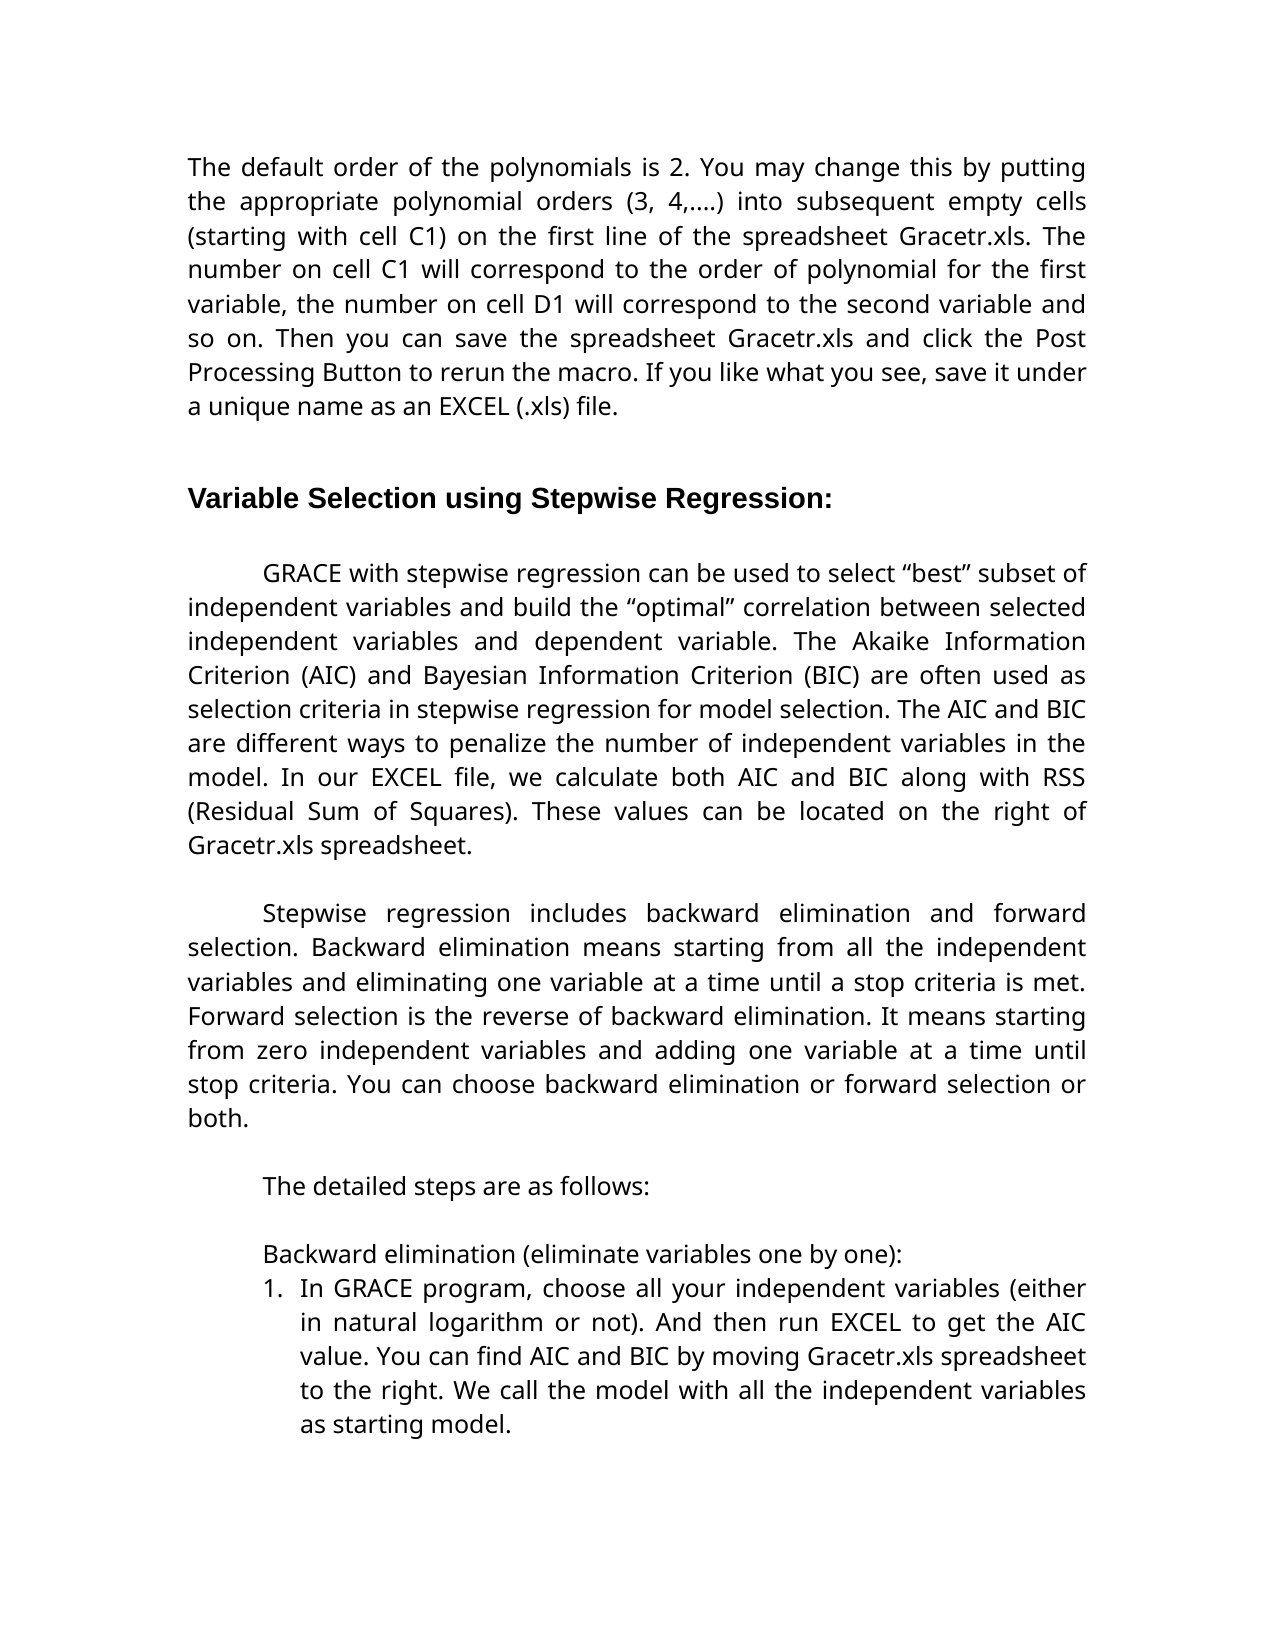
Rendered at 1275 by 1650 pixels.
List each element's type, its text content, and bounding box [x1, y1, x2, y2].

list In GRACE program, choose all your independent variables (either in natural logarithm or not). And then run EXCEL to get the AIC value. You can find AIC and BIC by moving Gracetr.xls spreadsheet to the right. We call the model with all the independent variables as starting model. [262, 1271, 1087, 1441]
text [187, 150, 1087, 422]
text Backward elimination (eliminate variables one by one): [187, 1237, 1087, 1271]
text Stepwise regression includes backward elimination and forward selection. Backward elimination means starting from all the independent variables and eliminating one variable at a time until a stop criteria is met. Forward selection is the reverse of backward elimination. It means starting from zero independent variables and adding one variable at a time until stop criteria. You can choose backward elimination or forward selection or both. [187, 896, 1087, 1134]
subtitle Variable Selection using Stepwise Regression: [187, 482, 1087, 515]
text GRACE with stepwise regression can be used to select “best” subset of independent variables and build the “optimal” correlation between selected independent variables and dependent variable. The Akaike Information Criterion (AIC) and Bayesian Information Criterion (BIC) are often used as selection criteria in stepwise regression for model selection. The AIC and BIC are different ways to penalize the number of independent variables in the model. In our EXCEL file, we calculate both AIC and BIC along with RSS (Residual Sum of Squares). These values can be located on the right of Gracetr.xls spreadsheet. [187, 555, 1087, 862]
text The detailed steps are as follows: [187, 1168, 1087, 1203]
